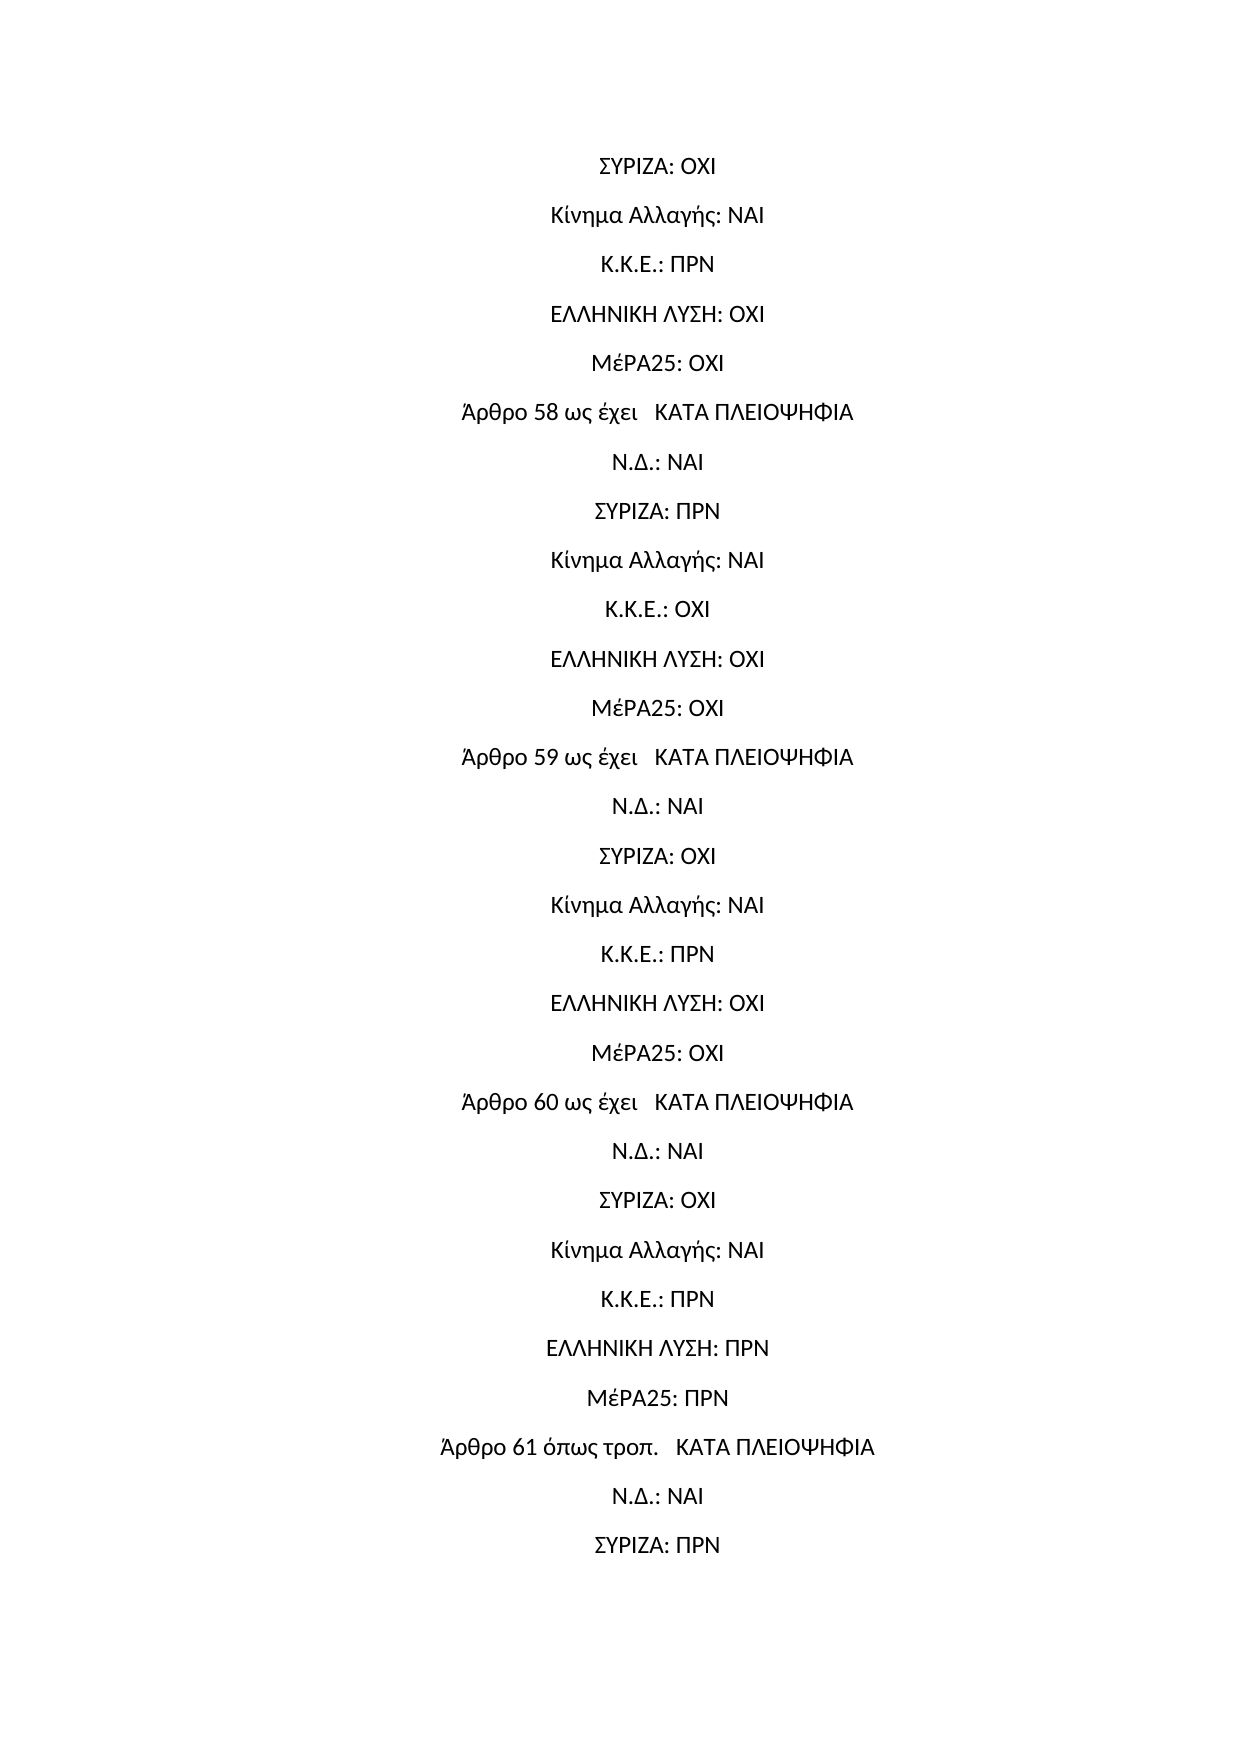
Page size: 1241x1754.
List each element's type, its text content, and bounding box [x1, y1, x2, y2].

table_cell Άρθρο 61 όπως τροπ. ΚΑΤΑ ΠΛΕΙΟΨΗΦΙΑ [249, 1431, 991, 1480]
table_cell Ν.Δ.: ΝΑΙ [249, 1135, 991, 1185]
table_cell ΣΥΡΙΖΑ: ΠΡΝ [249, 495, 991, 544]
table_cell Άρθρο 59 ως έχει ΚΑΤΑ ΠΛΕΙΟΨΗΦΙΑ [249, 741, 991, 791]
table_cell ΕΛΛΗΝΙΚΗ ΛΥΣΗ: OXI [249, 643, 991, 692]
table_cell ΜέΡΑ25: ΠΡΝ [249, 1382, 991, 1431]
table_cell Κίνημα Αλλαγής: ΝΑΙ [249, 544, 991, 593]
table_cell ΕΛΛΗΝΙΚΗ ΛΥΣΗ: OXI [249, 298, 991, 347]
table_cell ΜέΡΑ25: OXI [249, 692, 991, 741]
table_cell Κ.Κ.Ε.: OXI [249, 594, 991, 643]
table_cell Άρθρο 60 ως έχει ΚΑΤΑ ΠΛΕΙΟΨΗΦΙΑ [249, 1086, 991, 1135]
table_cell ΜέΡΑ25: OXI [249, 1037, 991, 1086]
table_cell Κ.Κ.Ε.: ΠΡΝ [249, 938, 991, 988]
table_cell Κ.Κ.Ε.: ΠΡΝ [249, 249, 991, 298]
table_cell Ν.Δ.: ΝΑΙ [249, 446, 991, 495]
table_cell Κ.Κ.Ε.: ΠΡΝ [249, 1283, 991, 1332]
table_cell ΕΛΛΗΝΙΚΗ ΛΥΣΗ: OXI [249, 988, 991, 1037]
table_cell Ν.Δ.: ΝΑΙ [249, 1480, 991, 1529]
table_cell ΣΥΡΙΖΑ: OXI [249, 840, 991, 889]
table_cell ΣΥΡΙΖΑ: OXI [249, 1185, 991, 1234]
table_cell Κίνημα Αλλαγής: ΝΑΙ [249, 199, 991, 248]
table_cell Κίνημα Αλλαγής: ΝΑΙ [249, 1234, 991, 1283]
table_cell Ν.Δ.: ΝΑΙ [249, 791, 991, 840]
table_cell ΣΥΡΙΖΑ: ΠΡΝ [249, 1530, 991, 1579]
table_cell ΣΥΡΙΖΑ: OXI [249, 150, 991, 199]
table_cell Κίνημα Αλλαγής: ΝΑΙ [249, 889, 991, 938]
table_cell ΕΛΛΗΝΙΚΗ ΛΥΣΗ: ΠΡΝ [249, 1333, 991, 1382]
table_cell ΜέΡΑ25: OXI [249, 347, 991, 396]
table_cell Άρθρο 58 ως έχει ΚΑΤΑ ΠΛΕΙΟΨΗΦΙΑ [249, 396, 991, 446]
